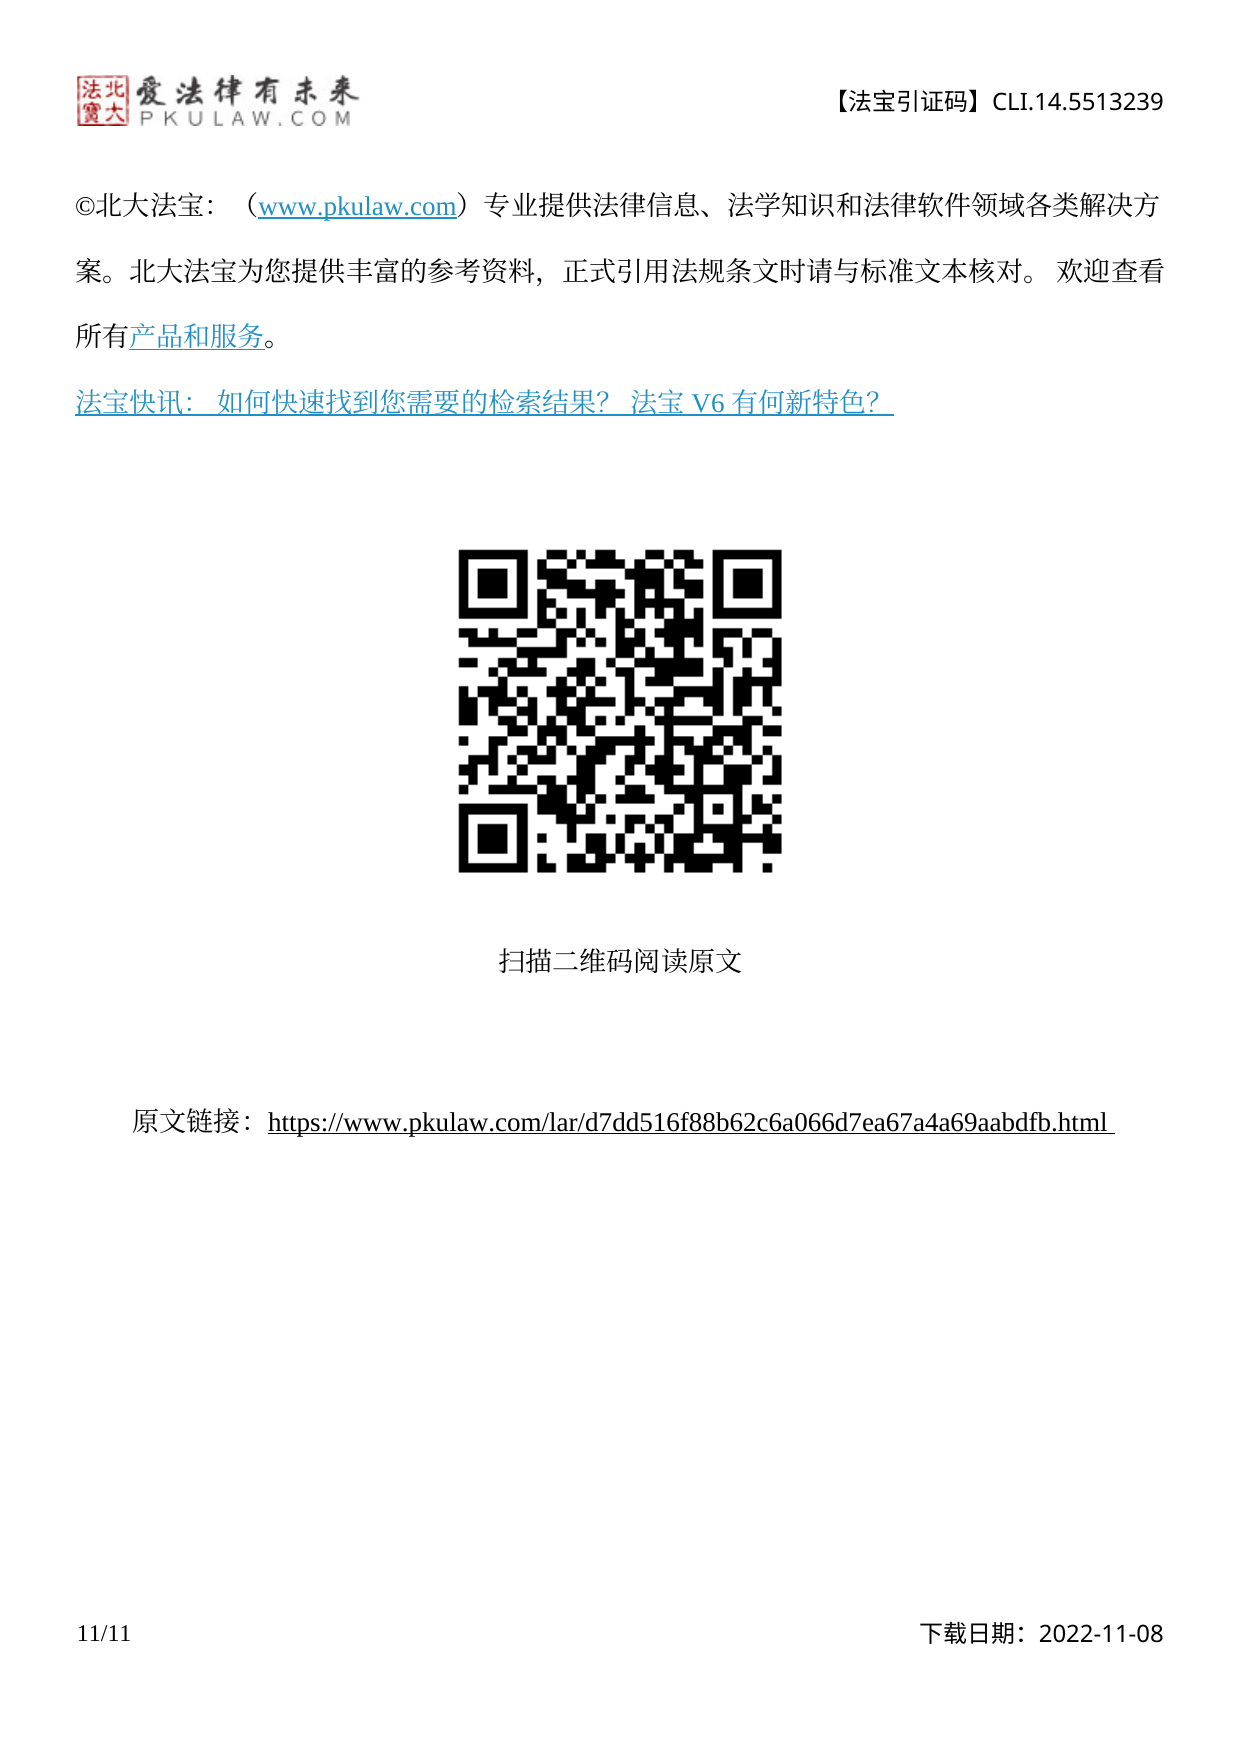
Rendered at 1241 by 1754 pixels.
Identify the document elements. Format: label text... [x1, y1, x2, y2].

text 扫描二维码阅读原文 [169, 912, 1071, 978]
text 原文链接：https://www.pkulaw.com/lar/d7dd516f88b62c6a066d7ea67a4a69aabdfb.html [75, 1071, 1165, 1137]
picture [76, 75, 361, 126]
text ©北大法宝：（www.pkulaw.com）专业提供法律信息、法学知识和法律软件领域各类解决方案。北大法宝为您提供丰富的参考资料，正式引用法规条文时请与标准文本核对。 欢迎查看所有产品和服务。 法宝快讯： 如何快速找到您需要的检索结果？ 法宝 V6 有何新特色？ [75, 156, 1165, 418]
picture [420, 511, 821, 912]
